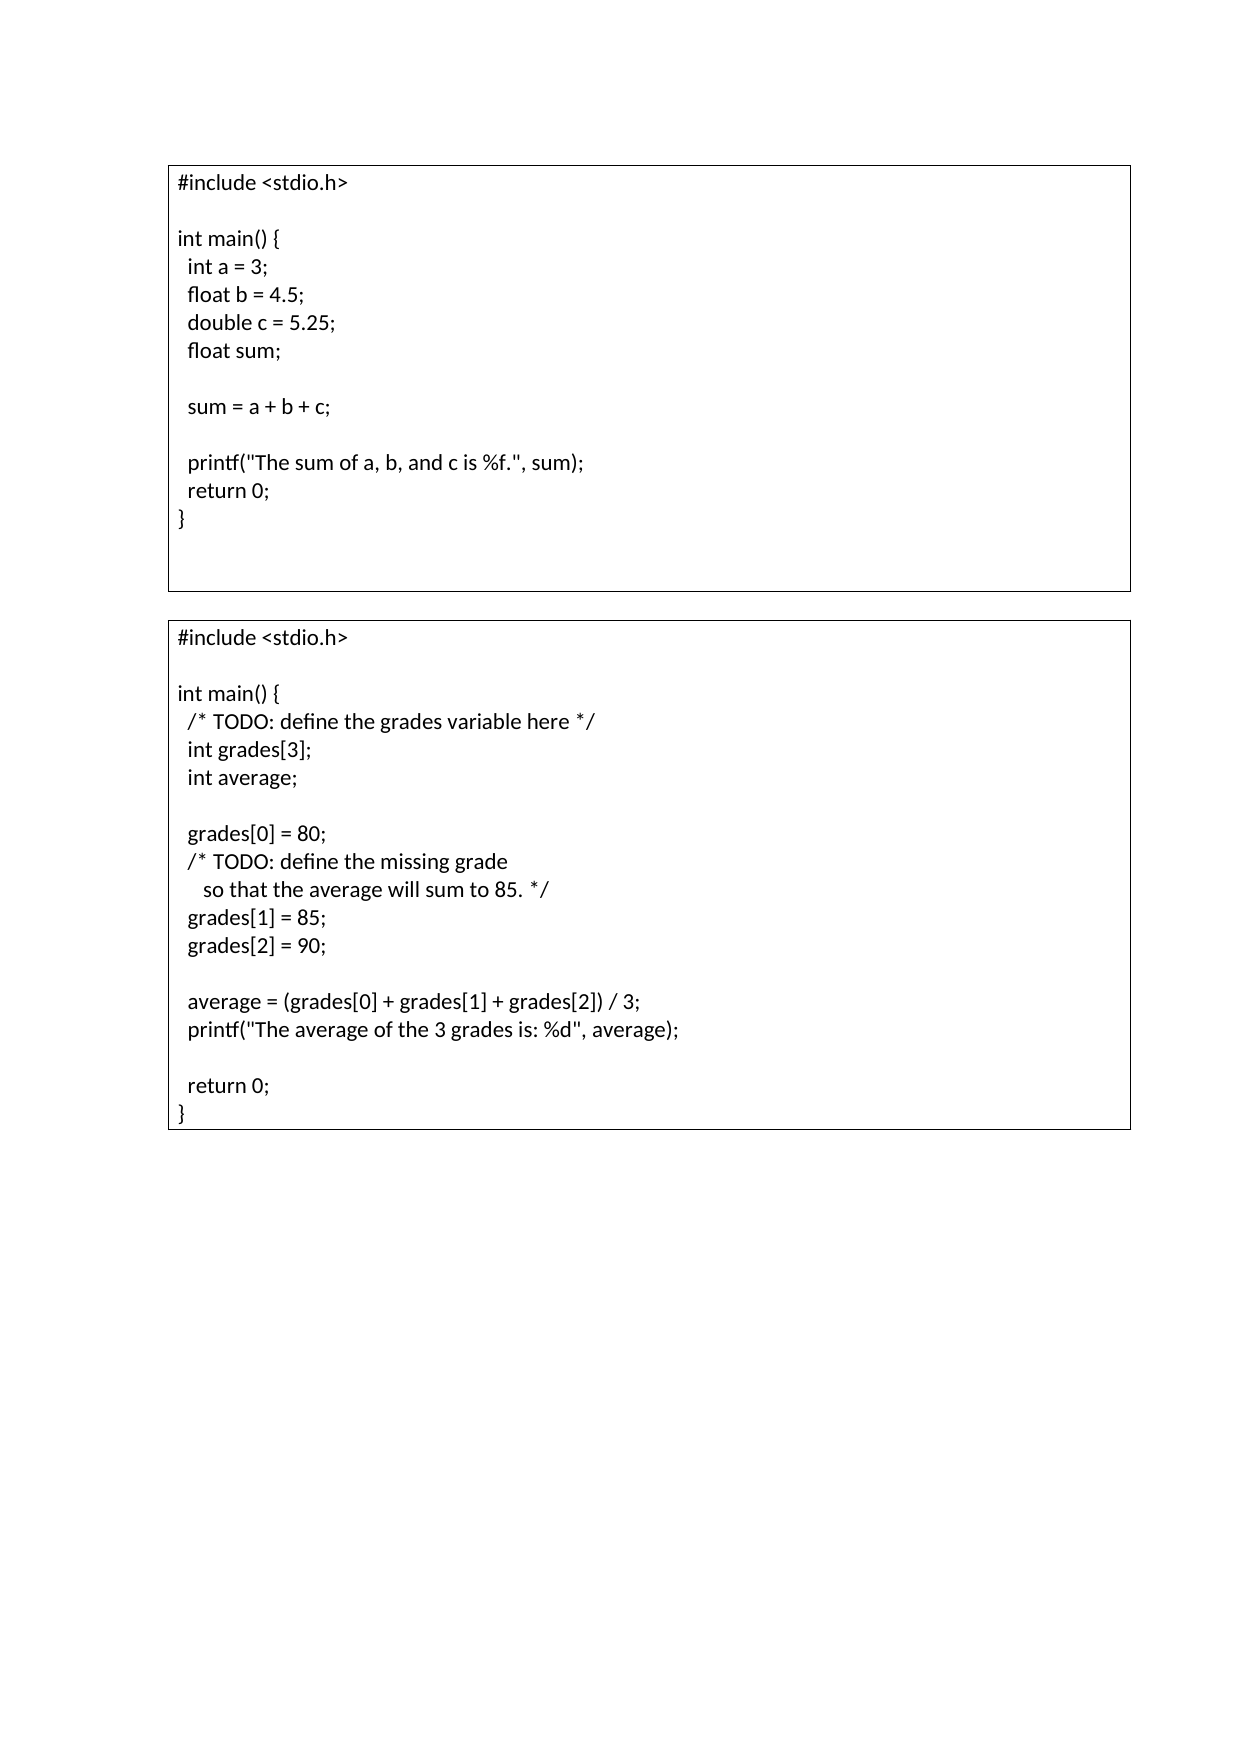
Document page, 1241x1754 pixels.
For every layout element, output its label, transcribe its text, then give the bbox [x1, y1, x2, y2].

text average = (grades[0] + grades[1] + grades[2]) / 3; [177, 987, 1122, 1015]
text return 0; [177, 476, 1122, 504]
text #include <stdio.h> [169, 621, 1130, 651]
text return 0; [177, 1071, 1122, 1096]
text float b = 4.5; [177, 280, 1122, 308]
text int average; [177, 763, 1122, 791]
text printf("The sum of a, b, and c is %f.", sum); [177, 448, 1122, 476]
text float sum; [177, 336, 1122, 364]
text printf("The average of the 3 grades is: %d", average); [177, 1015, 1122, 1043]
text } [169, 1096, 1130, 1129]
text int grades[3]; [177, 735, 1122, 763]
text /* TODO: define the missing grade [177, 847, 1122, 875]
text grades[1] = 85; [177, 903, 1122, 931]
text grades[0] = 80; [177, 819, 1122, 847]
text int main() { [177, 224, 1122, 252]
text int main() { [177, 679, 1122, 707]
text grades[2] = 90; [177, 931, 1122, 959]
text int a = 3; [177, 252, 1122, 280]
text #include <stdio.h> [169, 166, 1130, 196]
text } [177, 504, 1122, 532]
text /* TODO: define the grades variable here */ [177, 707, 1122, 735]
text sum = a + b + c; [177, 392, 1122, 420]
text so that the average will sum to 85. */ [177, 875, 1122, 903]
text double c = 5.25; [177, 308, 1122, 336]
